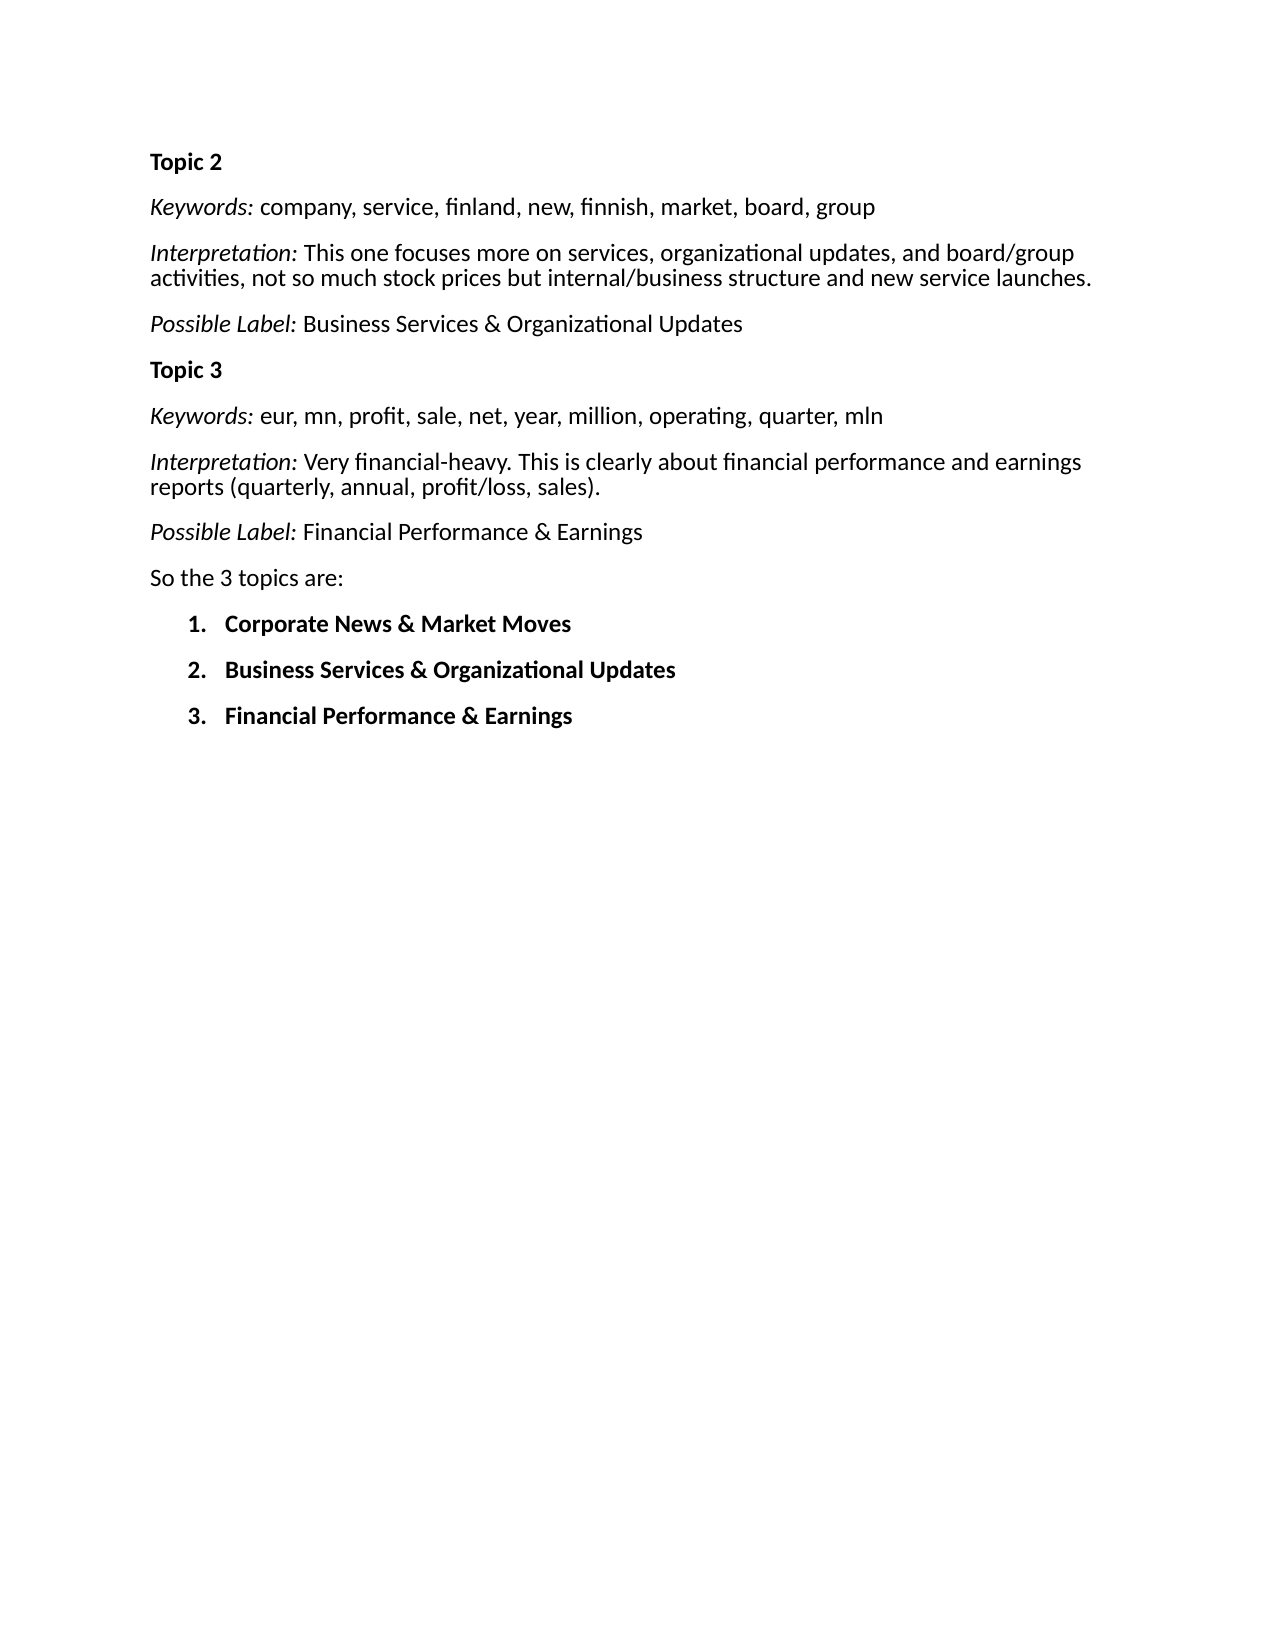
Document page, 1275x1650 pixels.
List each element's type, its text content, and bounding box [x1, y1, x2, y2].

text Interpretation: This one focuses more on services, organizational updates, and board/group activities, not so much stock prices but internal/business structure and new service launches. [150, 242, 1125, 292]
list Business Services & Organizational Updates [187, 658, 1125, 683]
text Topic 3 [150, 358, 1125, 383]
list Financial Performance & Earnings [187, 704, 1125, 729]
text Keywords: company, service, finland, new, finnish, market, board, group [150, 196, 1125, 221]
text Possible Label: Financial Performance & Earnings [150, 521, 1125, 546]
text Possible Label: Business Services & Organizational Updates [150, 312, 1125, 337]
text Keywords: eur, mn, profit, sale, net, year, million, operating, quarter, mln [150, 404, 1125, 429]
text So the 3 topics are: [150, 567, 1125, 592]
text Topic 2 [150, 150, 1125, 175]
list Corporate News & Market Moves [187, 612, 1125, 637]
text Interpretation: Very financial-heavy. This is clearly about financial performance and earnings reports (quarterly, annual, profit/loss, sales). [150, 450, 1125, 500]
